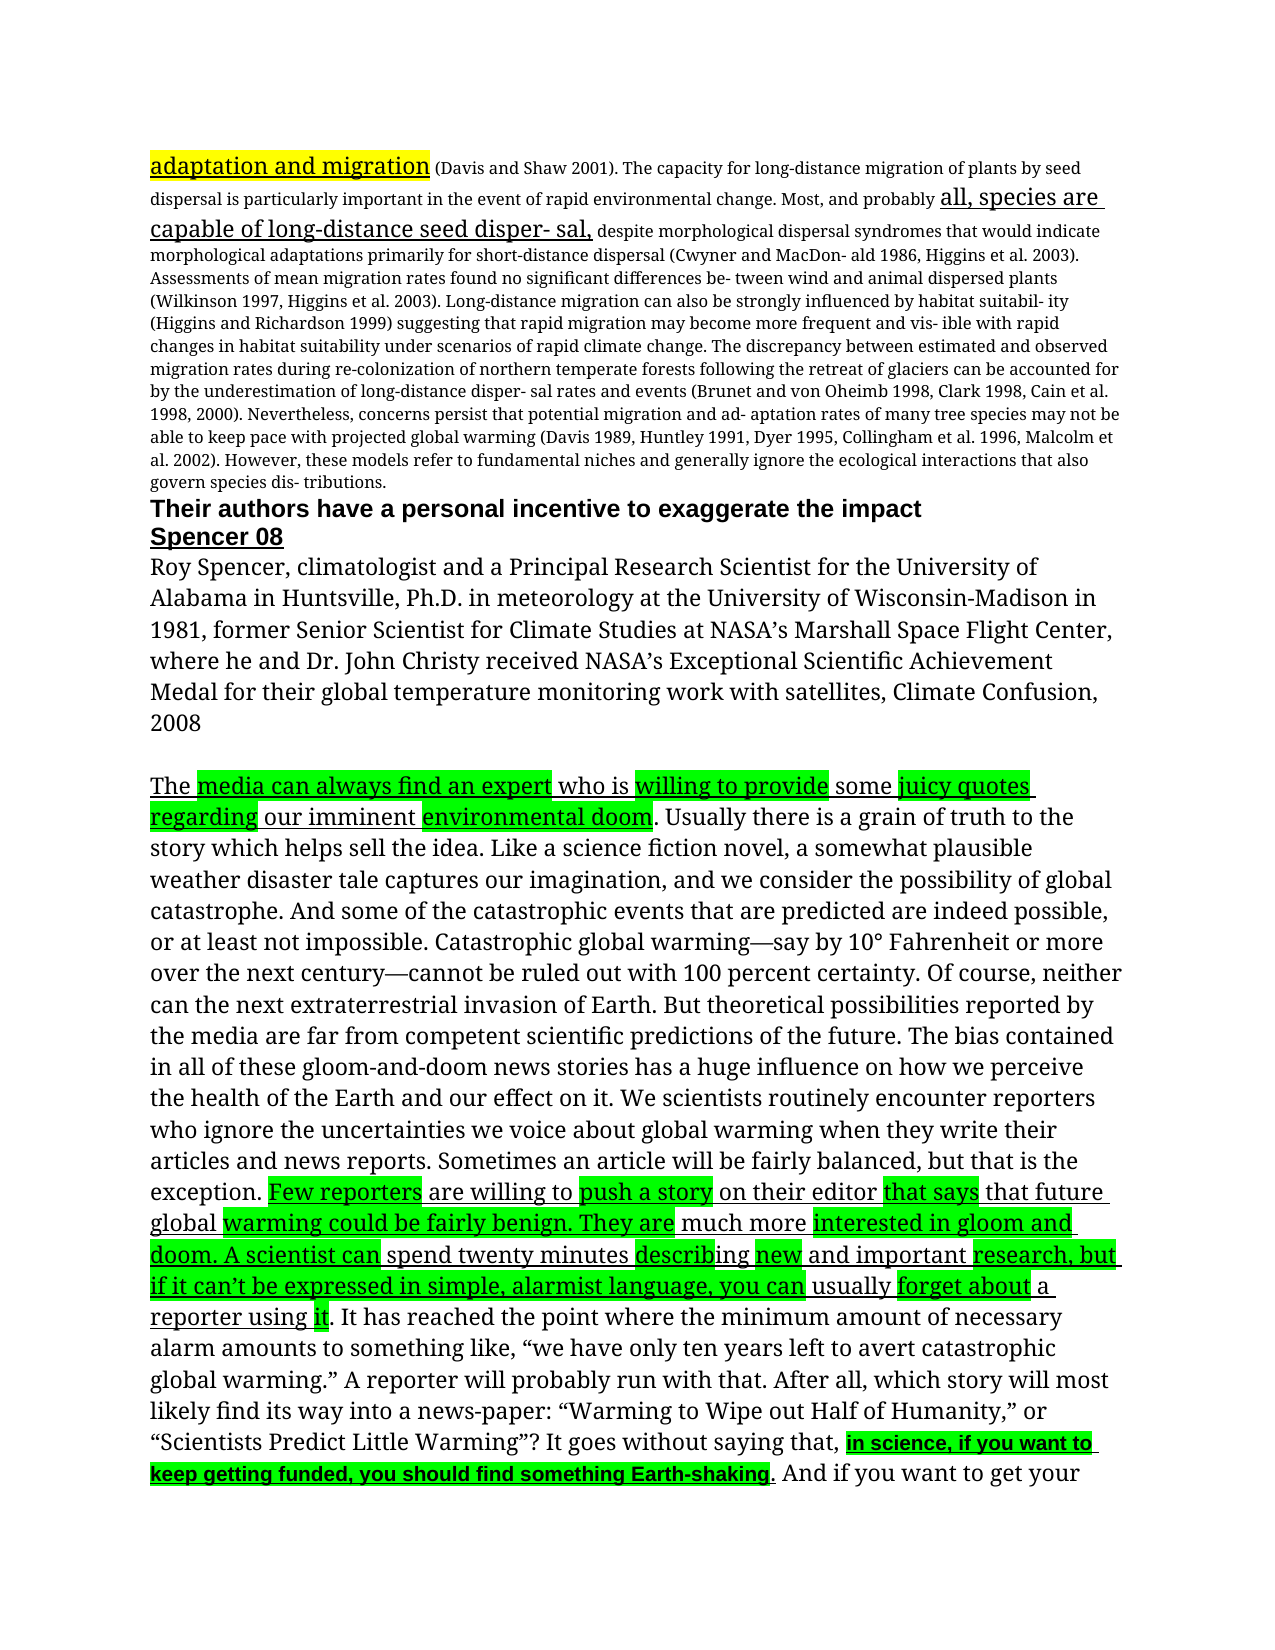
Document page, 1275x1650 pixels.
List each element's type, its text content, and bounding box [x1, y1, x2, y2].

text Roy Spencer, climatologist and a Principal Research Scientist for the University of Alabama in Huntsville, Ph.D. in meteorology at the University of Wisconsin-Madison in 1981, former Senior Scientist for Climate Studies at NASA’s Marshall Space Flight Center, where he and Dr. John Christy received NASA’s Exceptional Scientific Achievement Medal for their global temperature monitoring work with satellites, Climate Confusion, 2008 [150, 551, 1125, 738]
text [150, 150, 1125, 493]
text Spencer 08 [150, 522, 1125, 551]
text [150, 770, 1125, 1488]
text Their authors have a personal incentive to exaggerate the impact [150, 493, 1125, 522]
